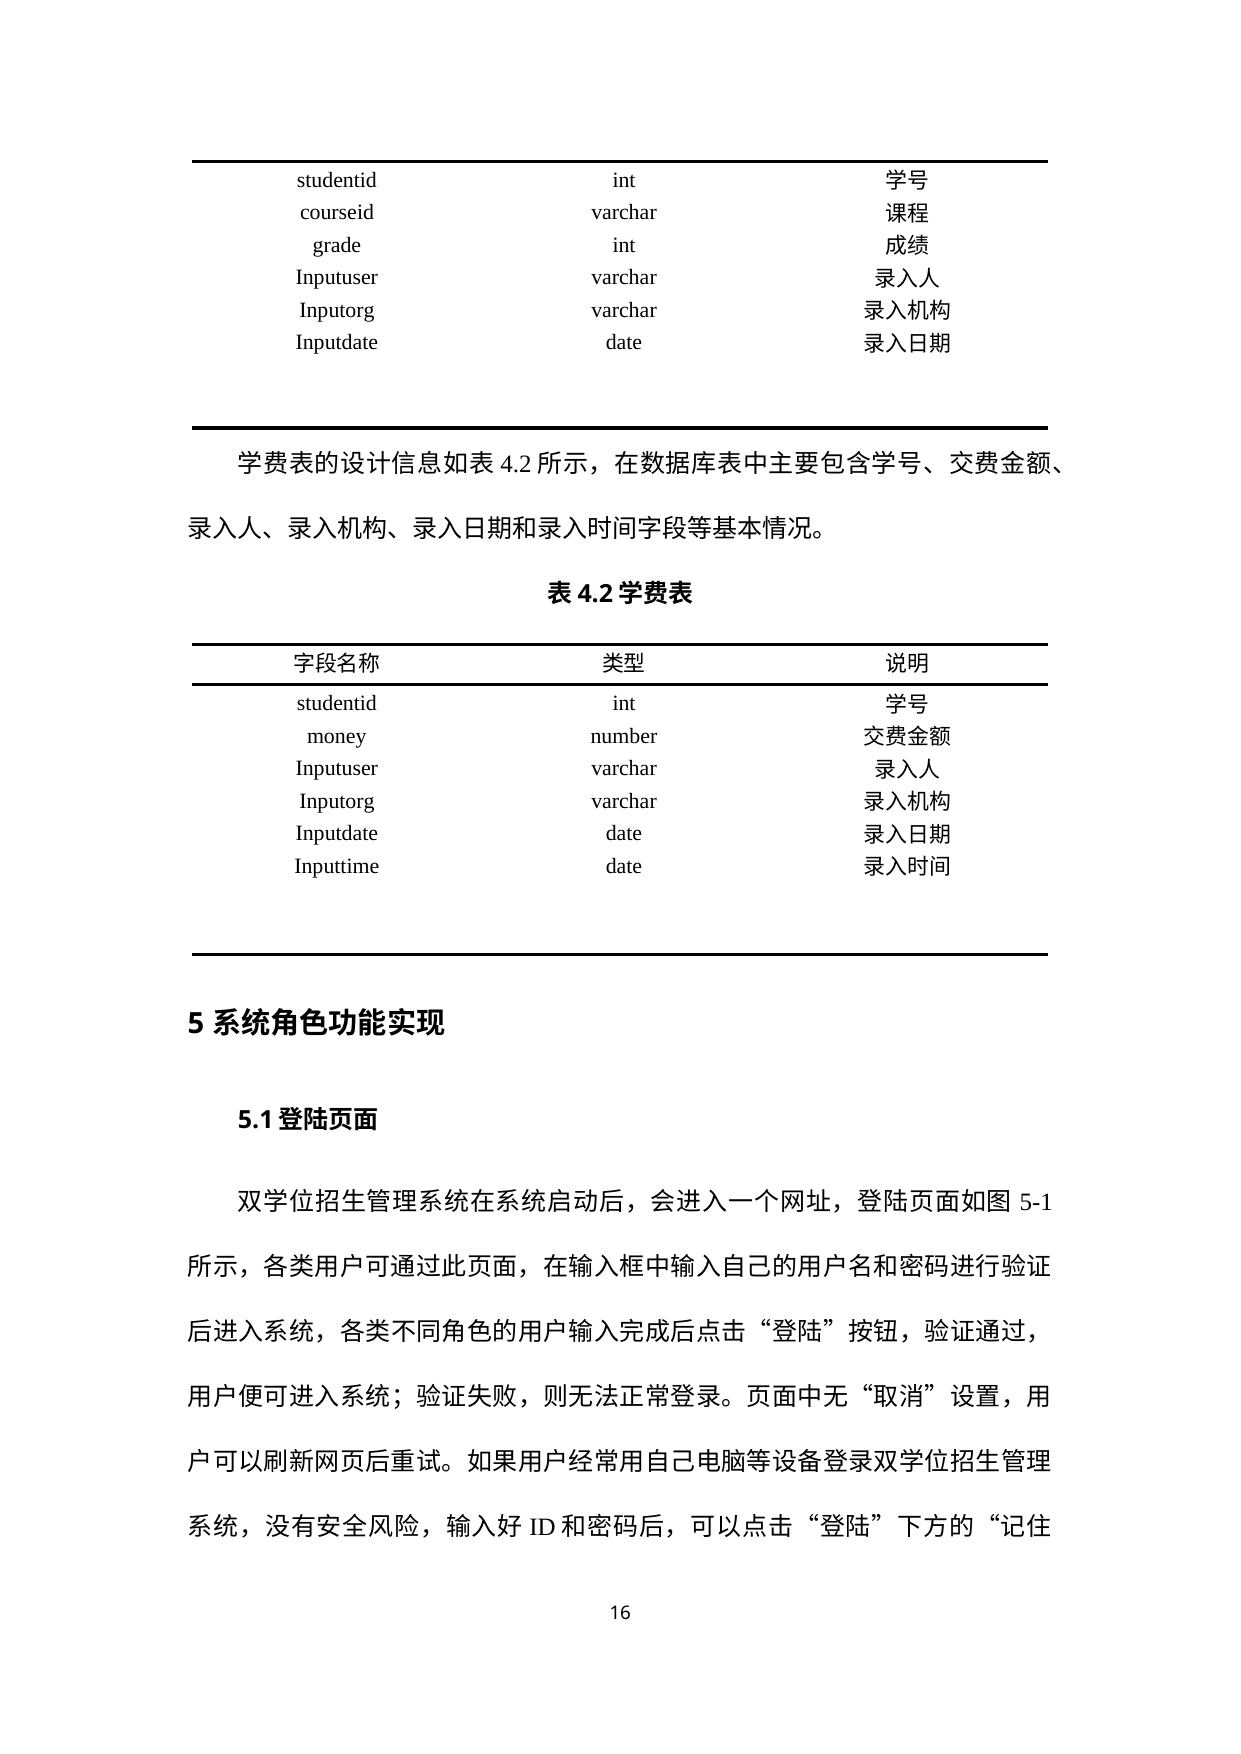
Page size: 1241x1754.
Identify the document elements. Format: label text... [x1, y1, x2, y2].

text 学费表的设计信息如表4.2所示，在数据库表中主要包含学号、交费金额、录入人、录入机构、录入日期和录入时间字段等基本情况。 [187, 429, 1053, 559]
subtitle 5.1登陆页面 [187, 1086, 1053, 1151]
table_cell 学号 交费金额 录入人 录入机构 录入日期 录入时间 [766, 686, 1048, 952]
table_header 说明 [766, 646, 1048, 683]
text 表4.2学费表 [187, 559, 1053, 624]
table_cell int varchar int varchar varchar date [481, 163, 766, 426]
table_cell studentid money Inputuser Inputorg Inputdate Inputtime [192, 686, 481, 952]
table_cell studentid courseid grade Inputuser Inputorg Inputdate [192, 163, 481, 426]
table_header 字段名称 [192, 646, 481, 683]
table_header 类型 [481, 646, 766, 683]
table_cell 学号 课程 成绩 录入人 录入机构 录入日期 [766, 163, 1048, 426]
subtitle 5 系统角色功能实现 [187, 988, 1053, 1053]
table_cell int number varchar varchar date date [481, 686, 766, 952]
